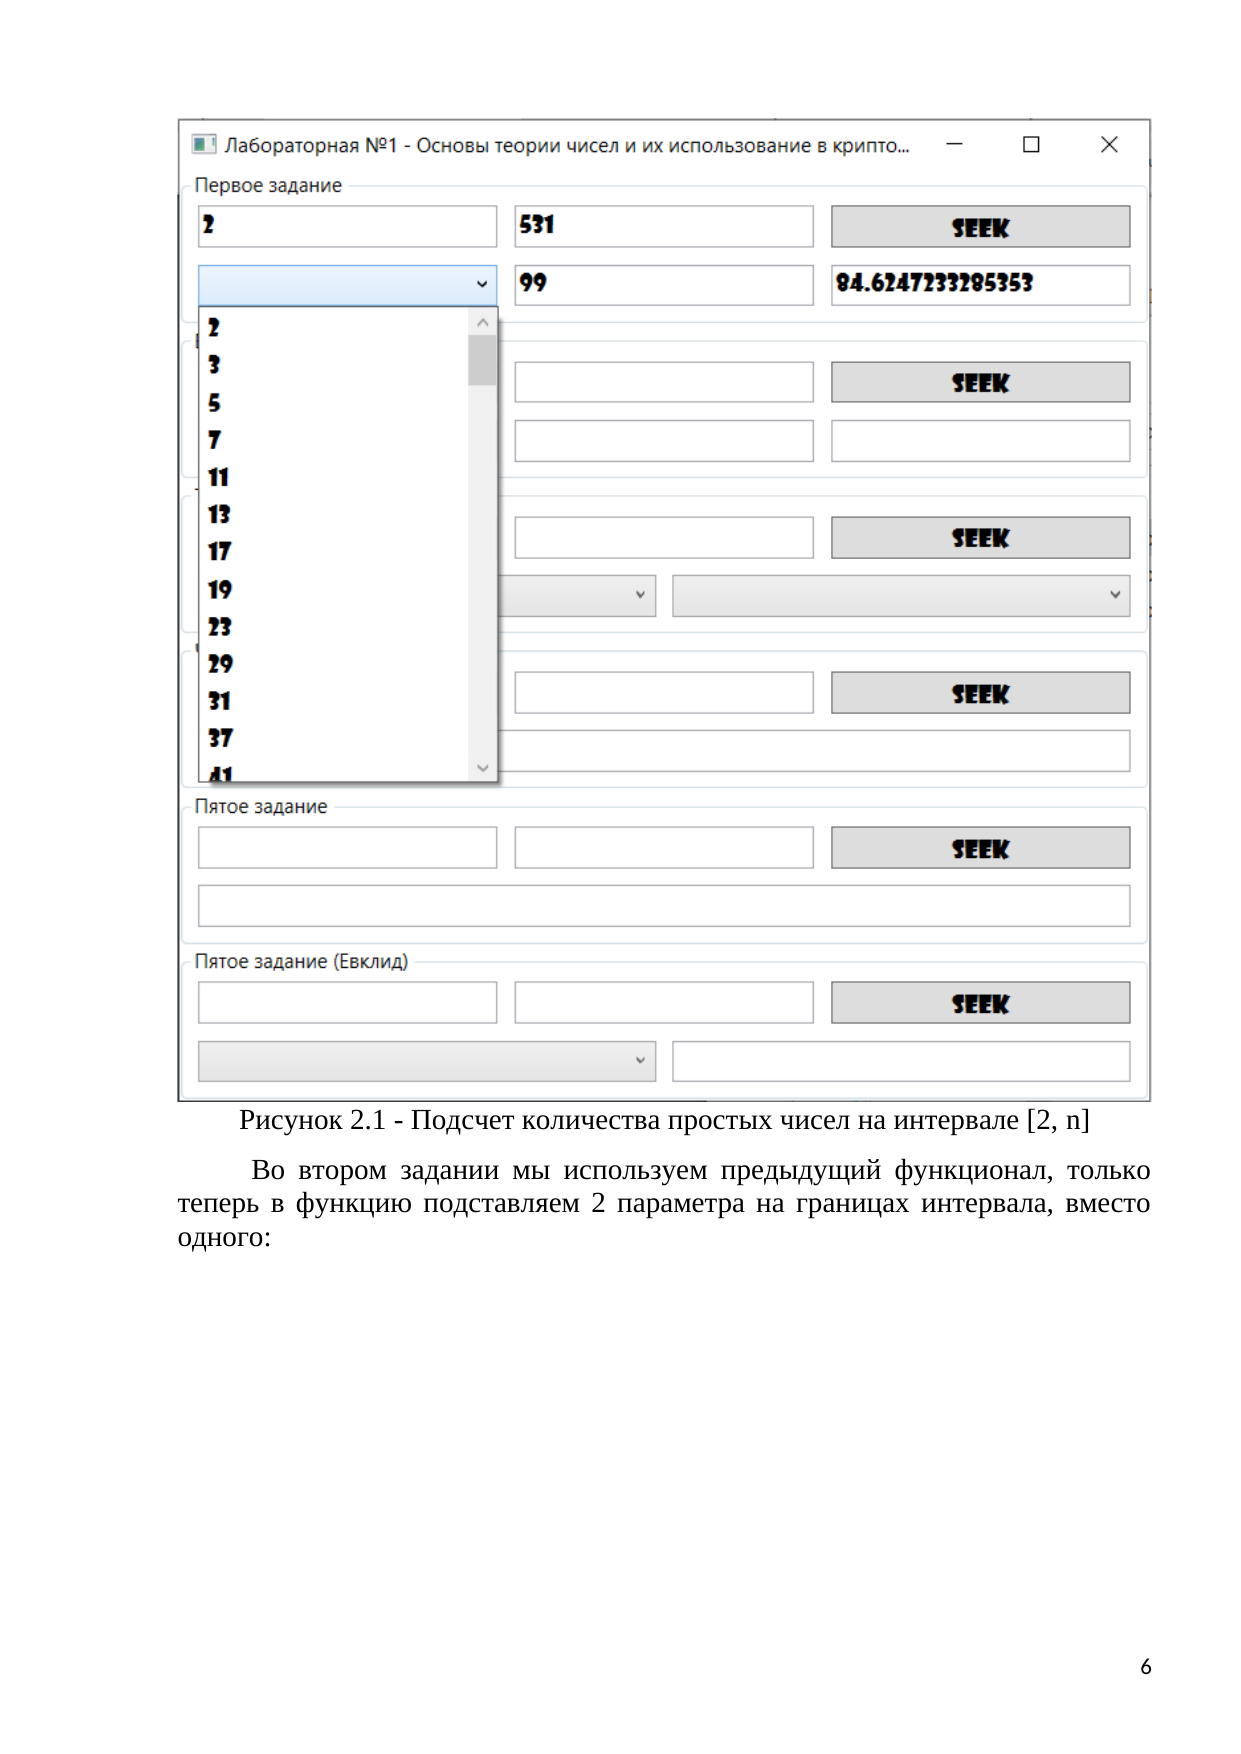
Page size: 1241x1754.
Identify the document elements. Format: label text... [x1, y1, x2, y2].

text Во втором задании мы используем предыдущий функционал, только теперь в функцию подставляем 2 параметра на границах интервала, вместо одного: [177, 1152, 1152, 1253]
text Рисунок 2.1 - Подсчет количества простых чисел на интервале [2, n] [177, 1102, 1152, 1135]
picture [177, 118, 1152, 1102]
